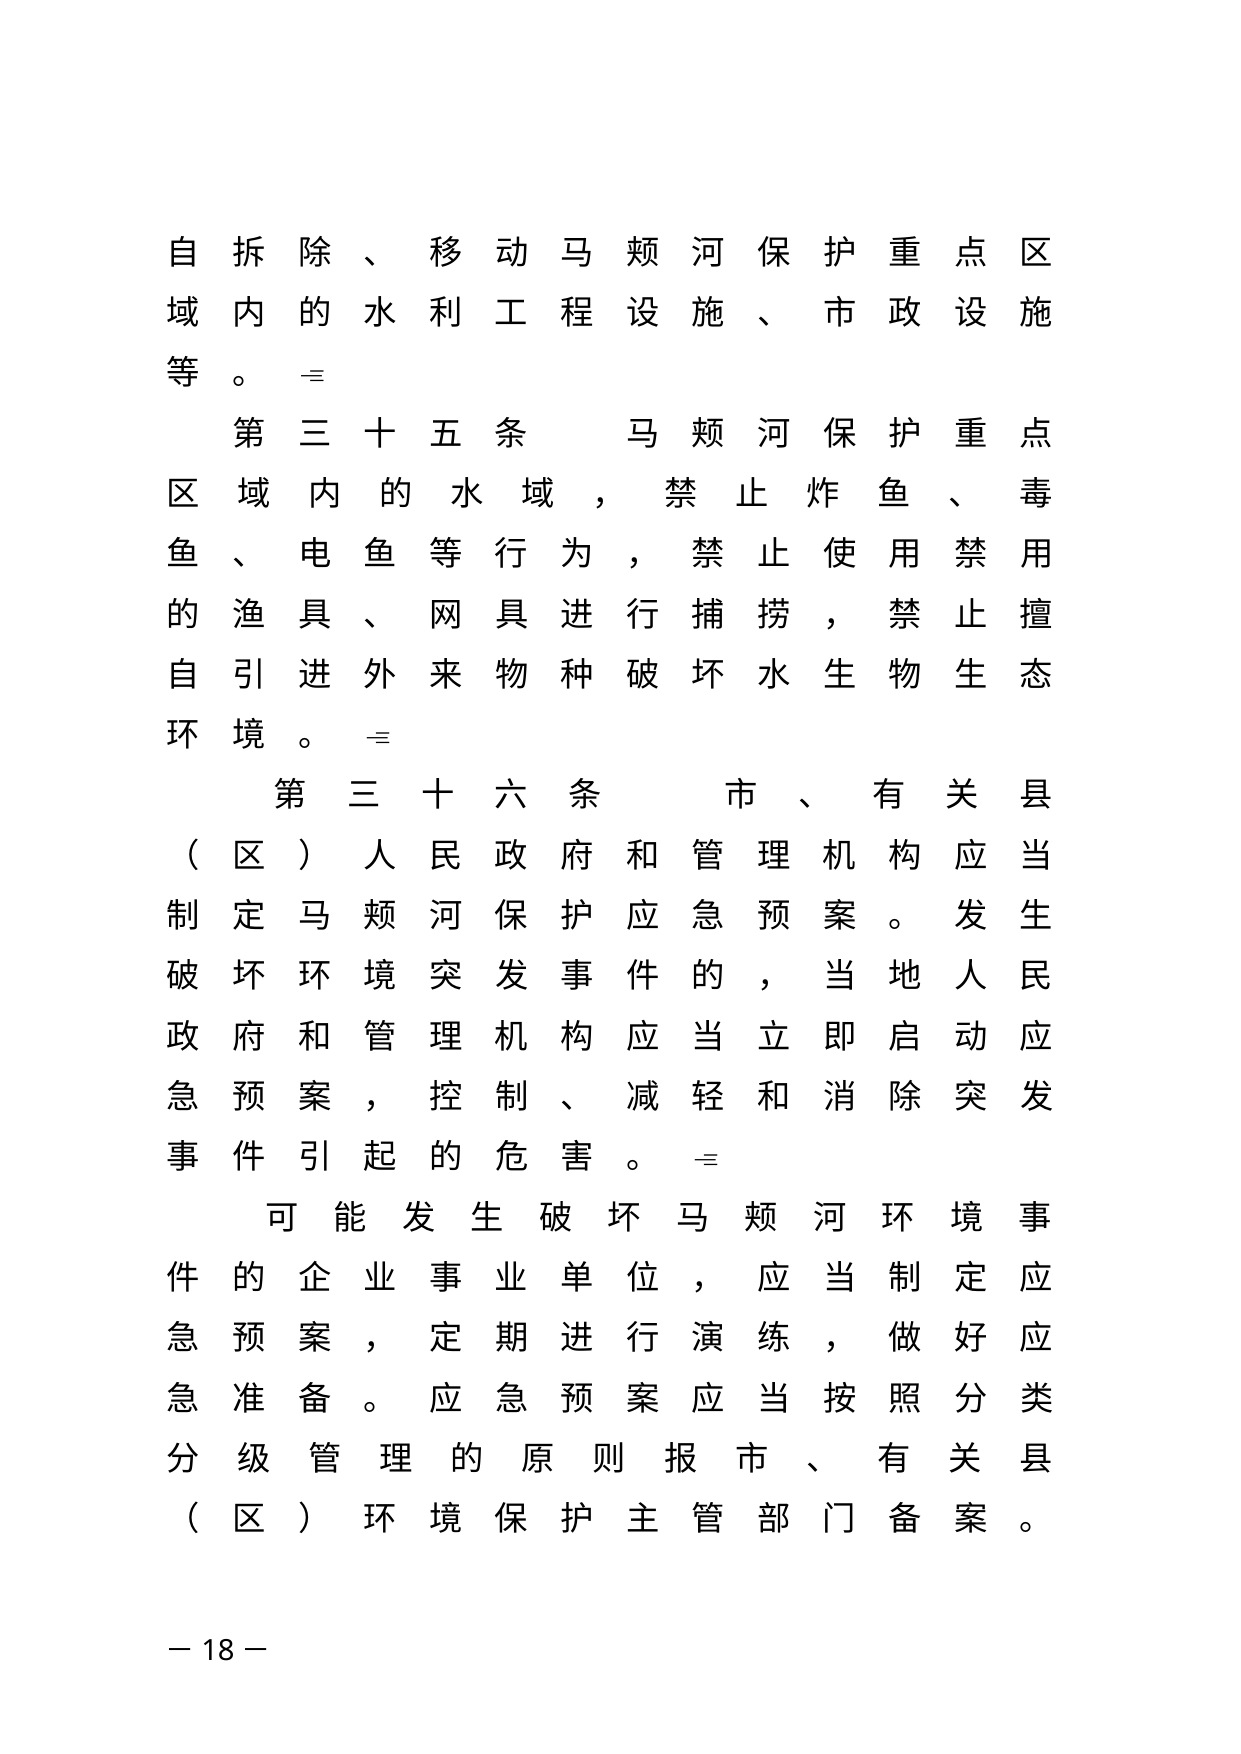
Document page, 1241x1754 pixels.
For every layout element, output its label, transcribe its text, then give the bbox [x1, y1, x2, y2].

text 第三十五条 马颊河保护重点区域内的水域，禁止炸鱼、毒鱼、电鱼等行为，禁止使用禁用的渔具、网具进行捕捞，禁止擅自引进外来物种破坏水生物生态环境。 [167, 400, 1085, 762]
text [167, 219, 1085, 400]
text 可能发生破坏马颊河环境事件的企业事业单位，应当制定应急预案，定期进行演练，做好应急准备。应急预案应当按照分类分级管理的原则报市、有关县（区）环境保护主管部门备案。 [167, 1184, 1085, 1546]
text 第三十六条 市、有关县（区）人民政府和管理机构应当制定马颊河保护应急预案。发生破坏环境突发事件的，当地人民政府和管理机构应当立即启动应急预案，控制、减轻和消除突发事件引起的危害。 [167, 762, 1085, 1184]
